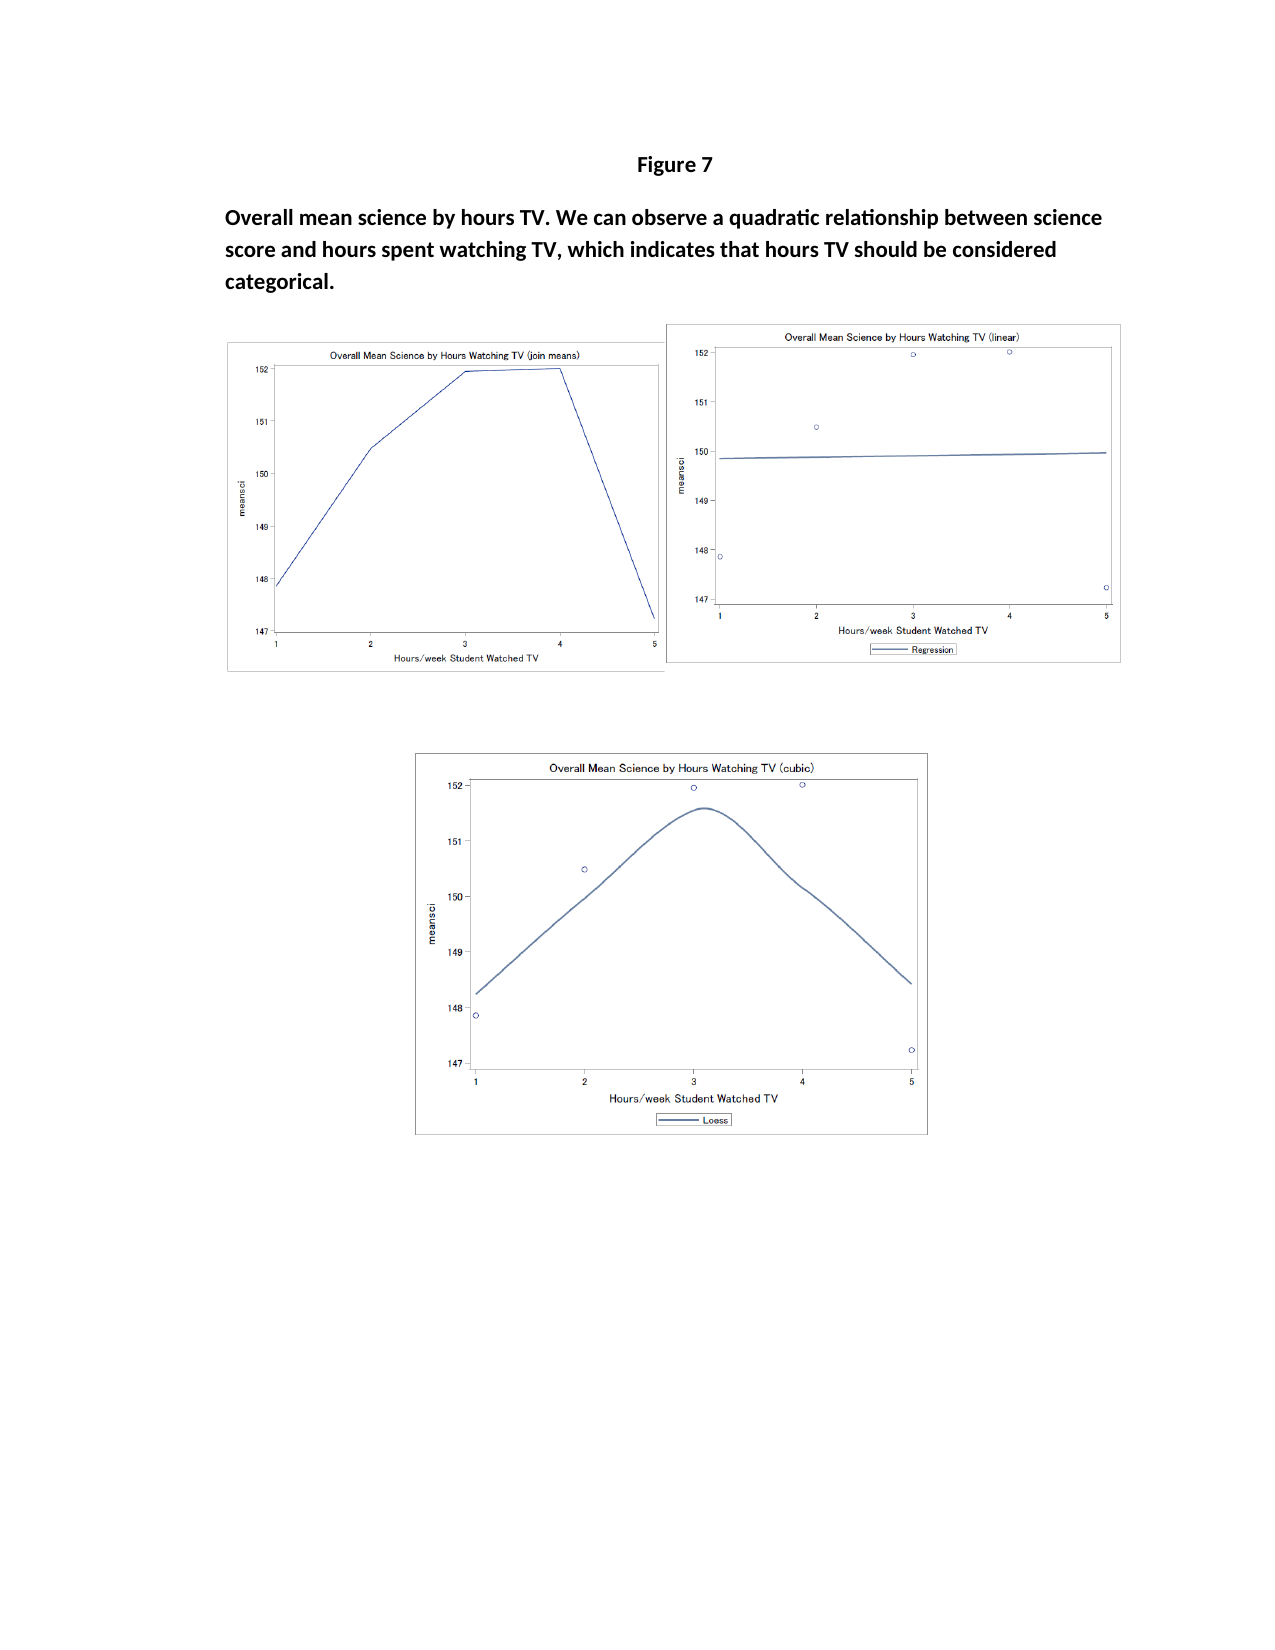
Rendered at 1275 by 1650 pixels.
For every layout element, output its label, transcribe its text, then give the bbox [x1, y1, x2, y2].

text Figure 7 [225, 150, 1125, 178]
text Overall mean science by hours TV. We can observe a quadratic relationship between science score and hours spent watching TV, which indicates that hours TV should be considered categorical. [225, 203, 1125, 295]
